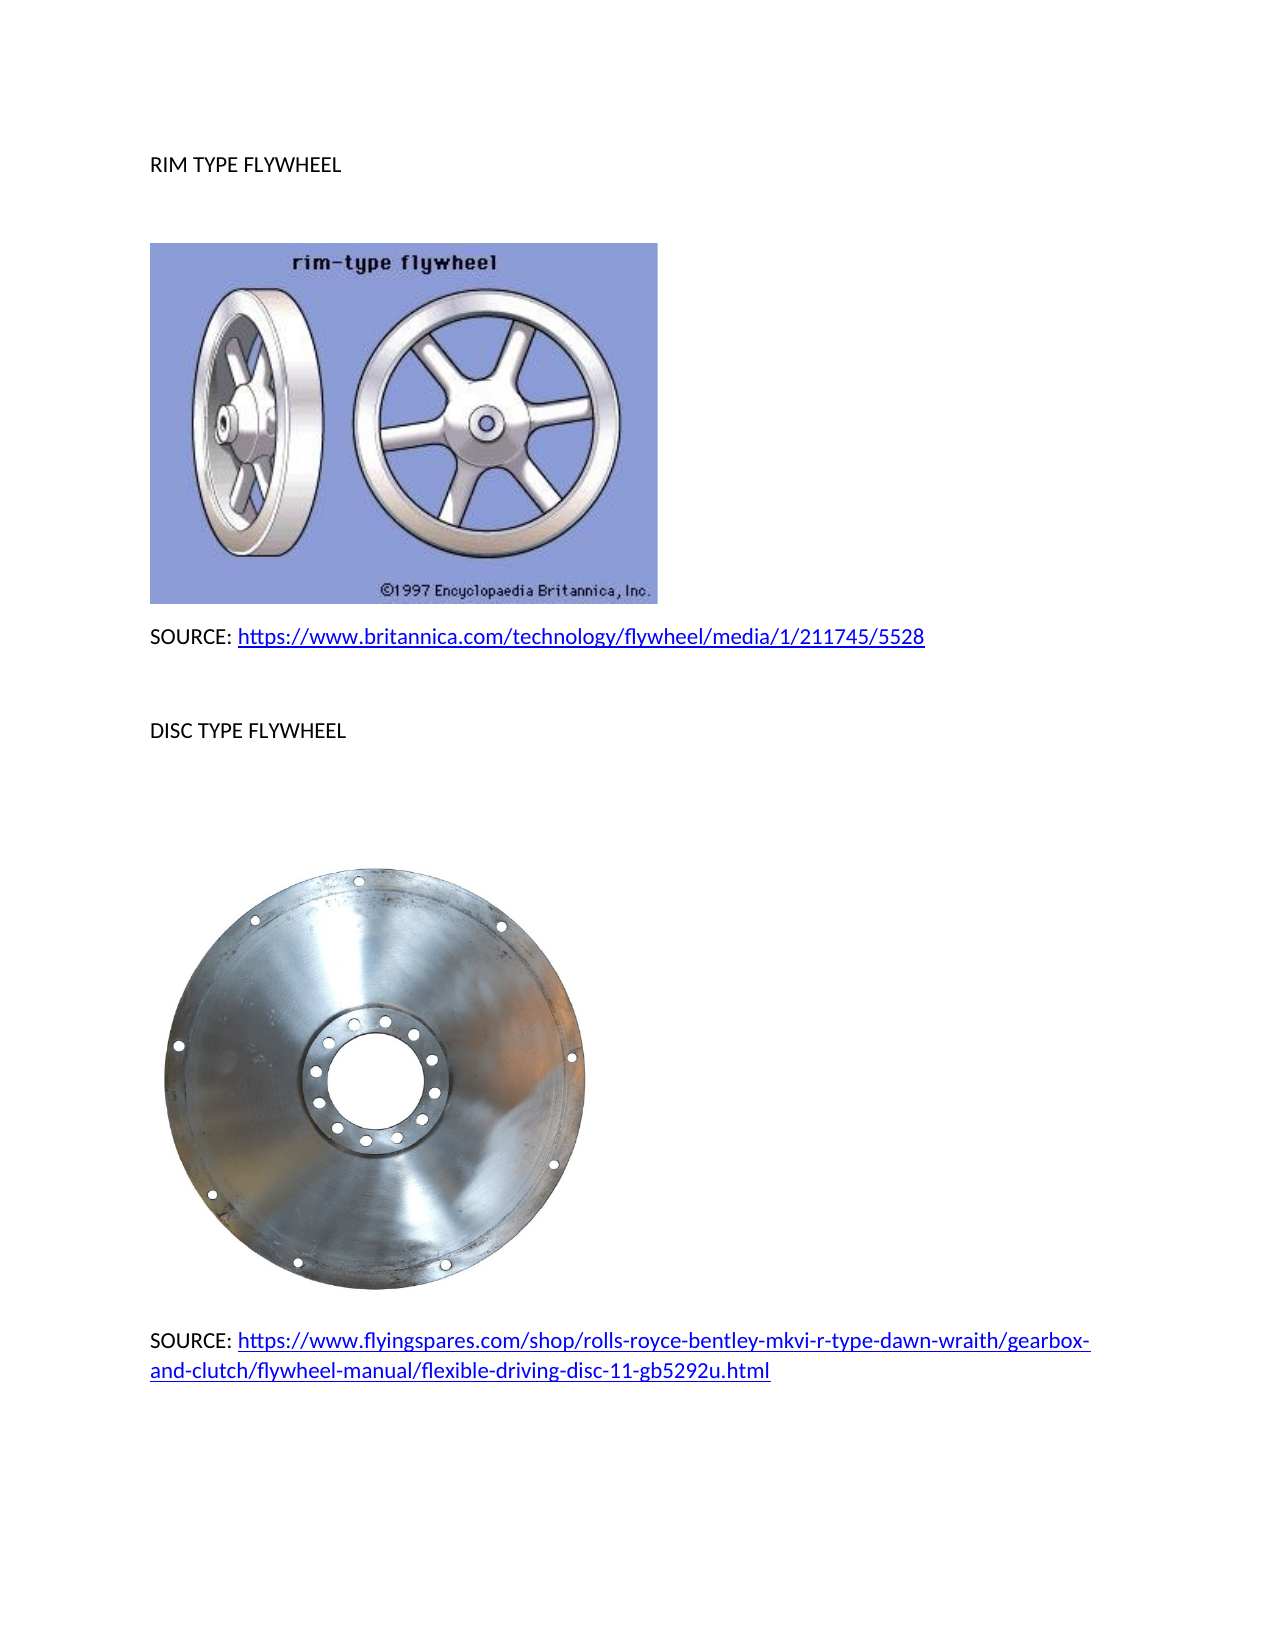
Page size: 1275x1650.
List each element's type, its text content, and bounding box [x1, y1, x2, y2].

text RIM TYPE FLYWHEEL [150, 150, 1125, 178]
text SOURCE: https://www.flyingspares.com/shop/rolls-royce-bentley-mkvi-r-type-dawn-wraith/gearbox-and-clutch/flywheel-manual/flexible-driving-disc-11-gb5292u.html [150, 1326, 1125, 1385]
text SOURCE: https://www.britannica.com/technology/flywheel/media/1/211745/5528 [150, 622, 1125, 650]
text DISC TYPE FLYWHEEL [150, 716, 1125, 744]
picture [150, 243, 658, 604]
picture [150, 856, 602, 1308]
